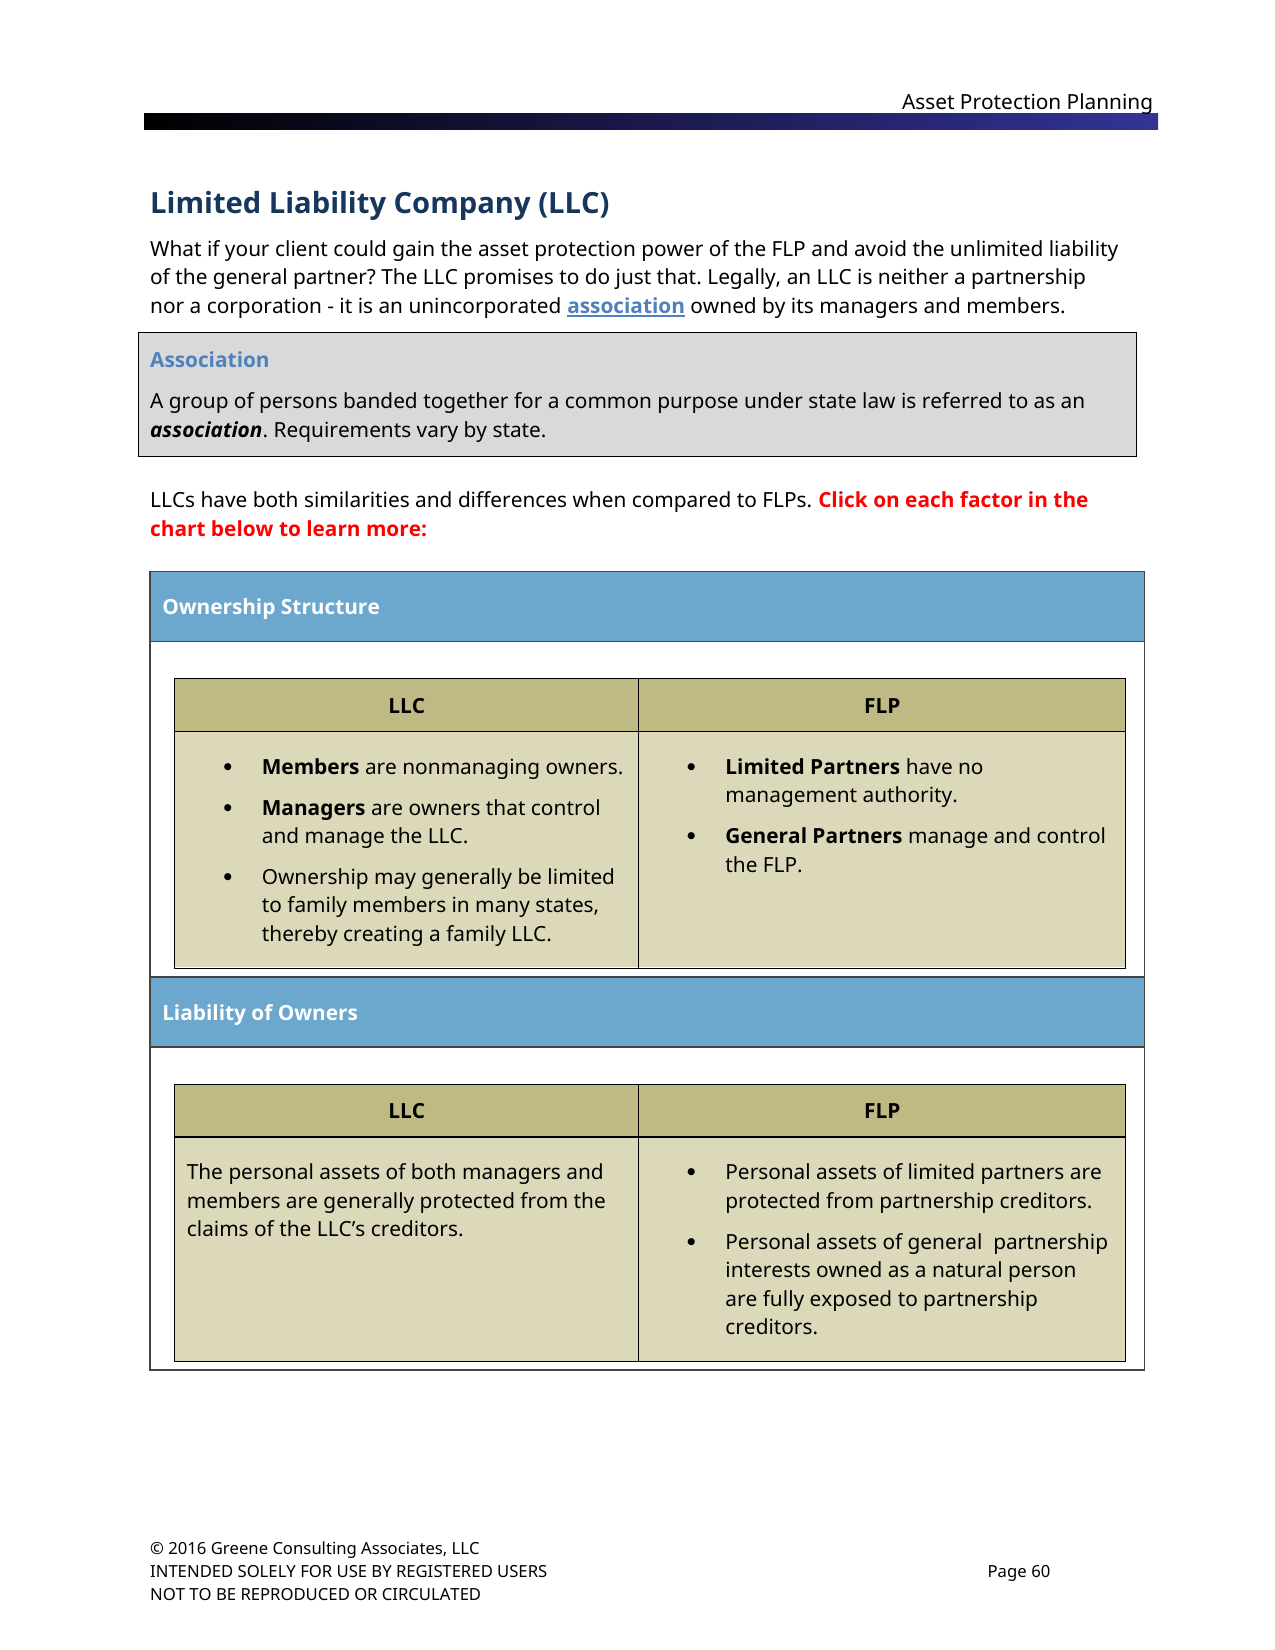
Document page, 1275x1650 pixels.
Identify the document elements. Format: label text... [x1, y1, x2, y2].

table_cell Liability of Owners [151, 978, 1144, 1046]
subtitle Limited Liability Company (LLC) [150, 182, 1125, 222]
table_cell [151, 642, 1144, 976]
text LLCs have both similarities and differences when compared to FLPs. Click on each factor in the chart below to learn more: [150, 485, 1125, 542]
table_cell [151, 1048, 1144, 1369]
text What if your client could gain the asset protection power of the FLP and avoid the unlimited liability of the general partner? The LLC promises to do just that. Legally, an LLC is neither a partnership nor a corporation - it is an unincorporated association owned by its managers and members. [150, 234, 1125, 319]
table_header Ownership Structure [151, 572, 1144, 641]
table_header Association A group of persons banded together for a common purpose under state law is referred to as an association. Requirements vary by state. [139, 333, 1136, 456]
